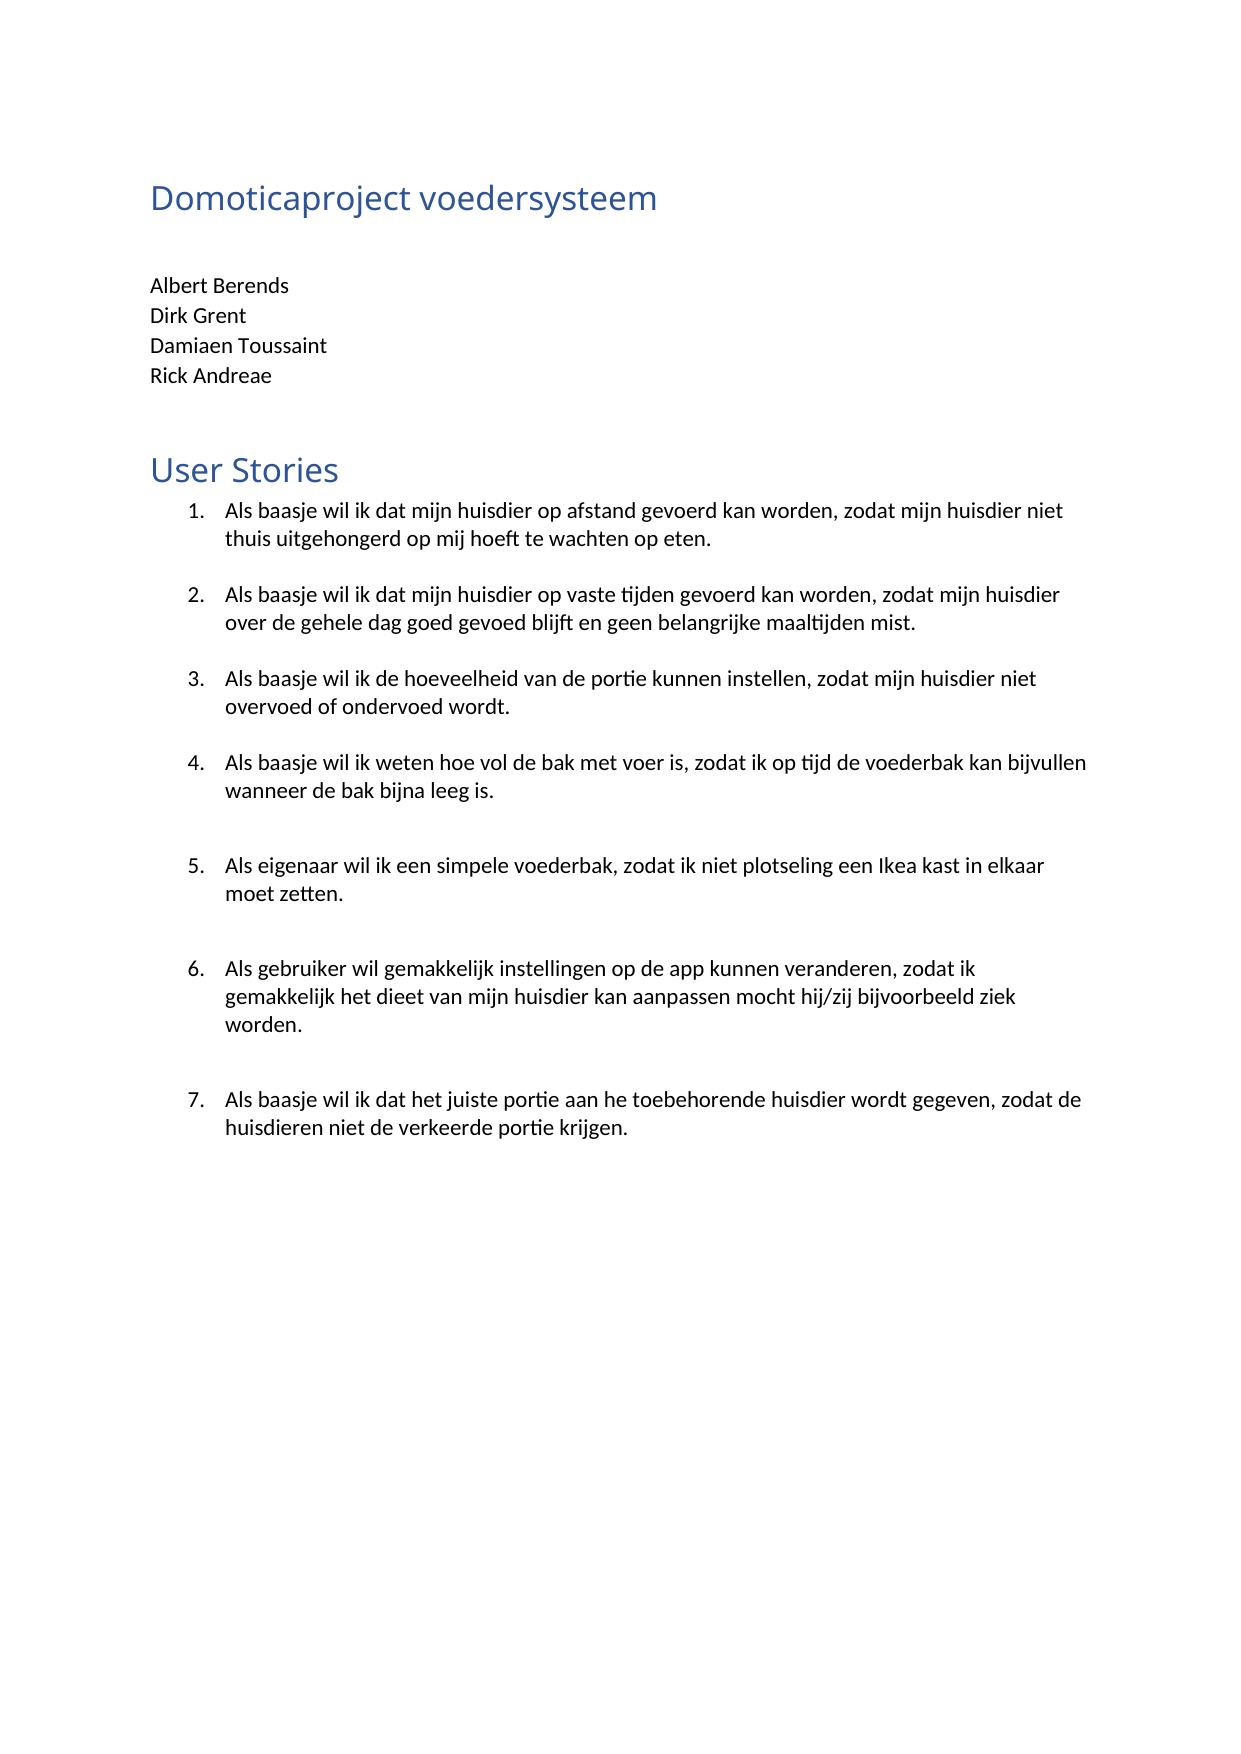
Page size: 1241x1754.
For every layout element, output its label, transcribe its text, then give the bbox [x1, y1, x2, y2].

subtitle Domoticaproject voedersysteem [150, 175, 1090, 220]
list Als baasje wil ik weten hoe vol de bak met voer is, zodat ik op tijd de voederbak kan bijvullen wanneer de bak bijna leeg is. [187, 748, 1090, 804]
list Als gebruiker wil gemakkelijk instellingen op de app kunnen veranderen, zodat ik gemakkelijk het dieet van mijn huisdier kan aanpassen mocht hij/zij bijvoorbeeld ziek worden. [187, 954, 1090, 1038]
list Als eigenaar wil ik een simpele voederbak, zodat ik niet plotseling een Ikea kast in elkaar moet zetten. [187, 851, 1090, 907]
list Als baasje wil ik de hoeveelheid van de portie kunnen instellen, zodat mijn huisdier niet overvoed of ondervoed wordt. [187, 664, 1090, 720]
list Als baasje wil ik dat mijn huisdier op vaste tijden gevoerd kan worden, zodat mijn huisdier over de gehele dag goed gevoed blijft en geen belangrijke maaltijden mist. [187, 580, 1090, 636]
list Als baasje wil ik dat mijn huisdier op afstand gevoerd kan worden, zodat mijn huisdier niet thuis uitgehongerd op mij hoeft te wachten op eten. [187, 496, 1090, 552]
list Als baasje wil ik dat het juiste portie aan he toebehorende huisdier wordt gegeven, zodat de huisdieren niet de verkeerde portie krijgen. [187, 1085, 1090, 1169]
subtitle User Stories [150, 447, 1090, 492]
text Albert Berends Dirk Grent Damiaen Toussaint Rick Andreae [150, 271, 1090, 420]
